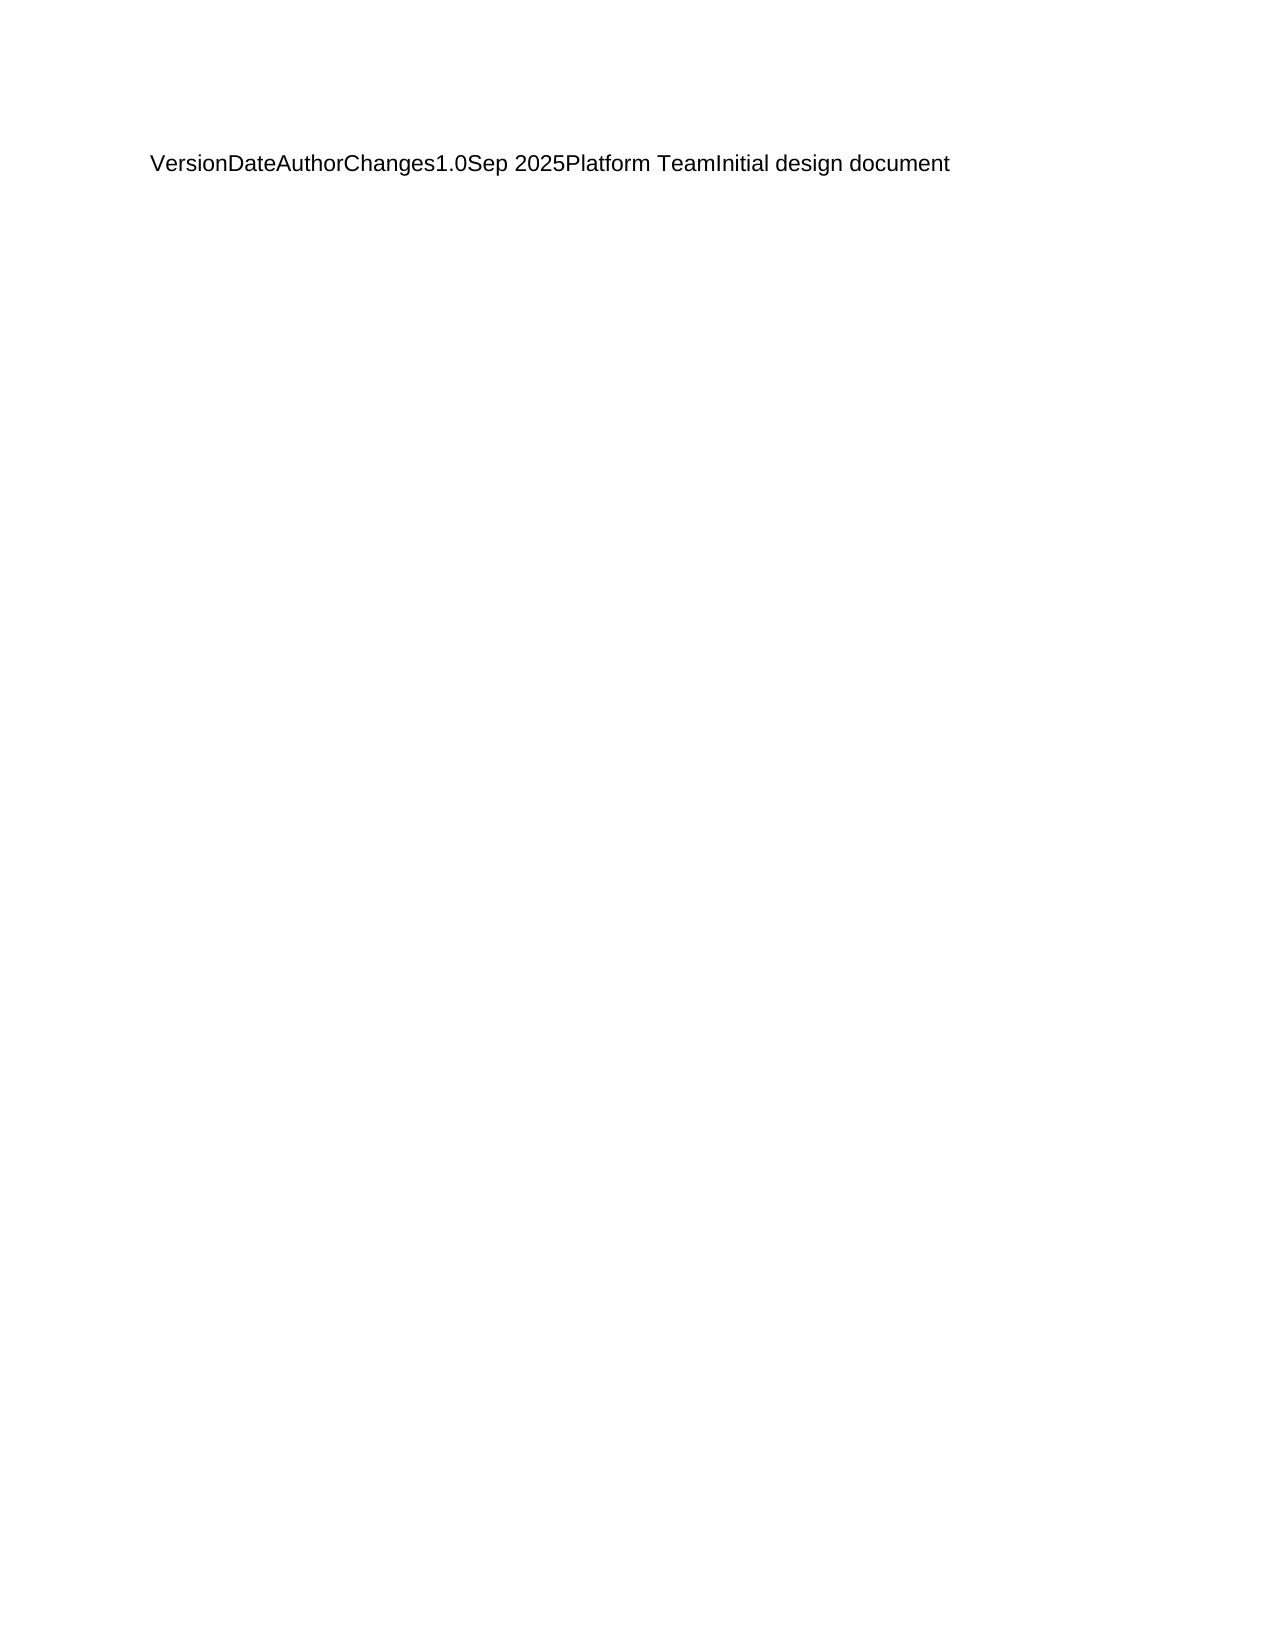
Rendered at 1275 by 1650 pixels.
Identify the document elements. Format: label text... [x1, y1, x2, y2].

text VersionDateAuthorChanges1.0Sep 2025Platform TeamInitial design document [150, 150, 1125, 176]
